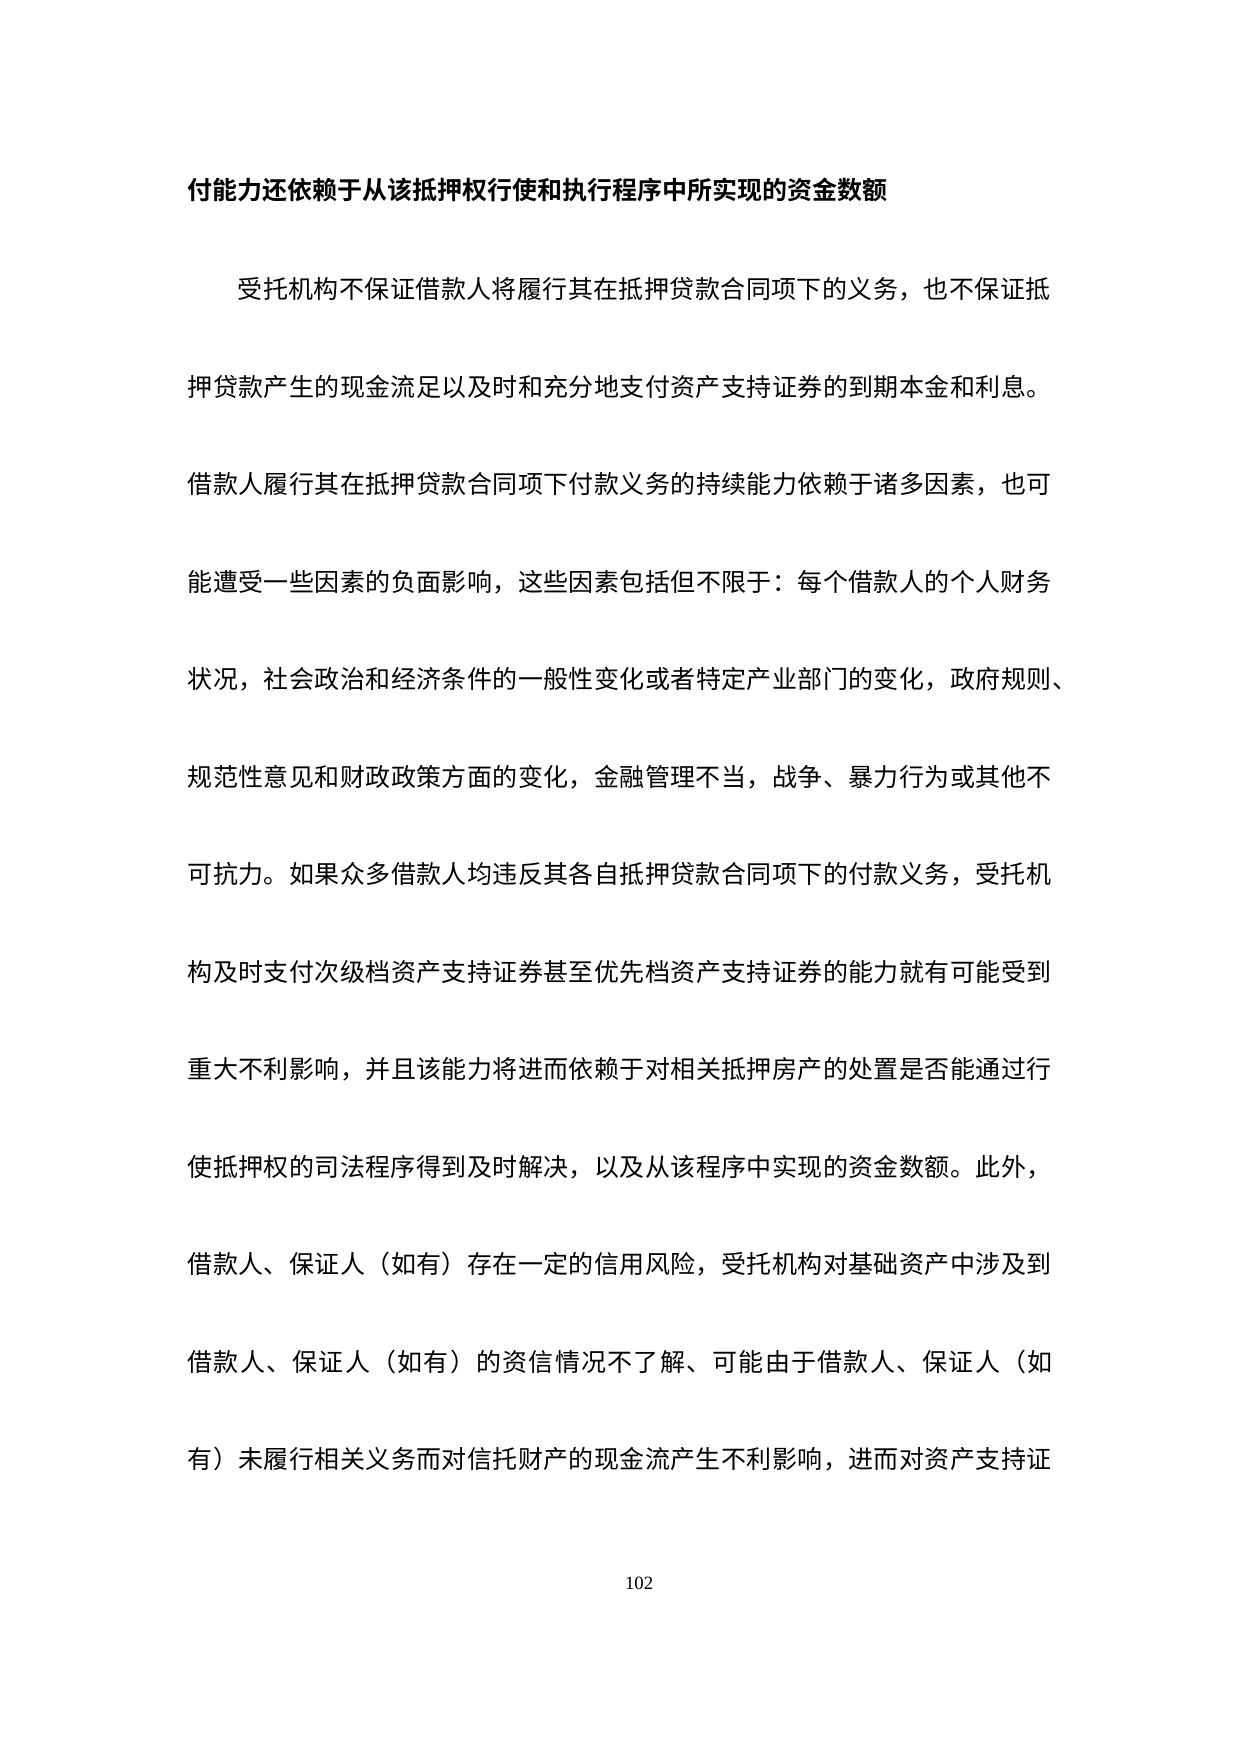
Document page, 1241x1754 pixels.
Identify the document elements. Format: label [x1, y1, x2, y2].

text [187, 255, 1053, 1490]
text [187, 156, 1053, 221]
